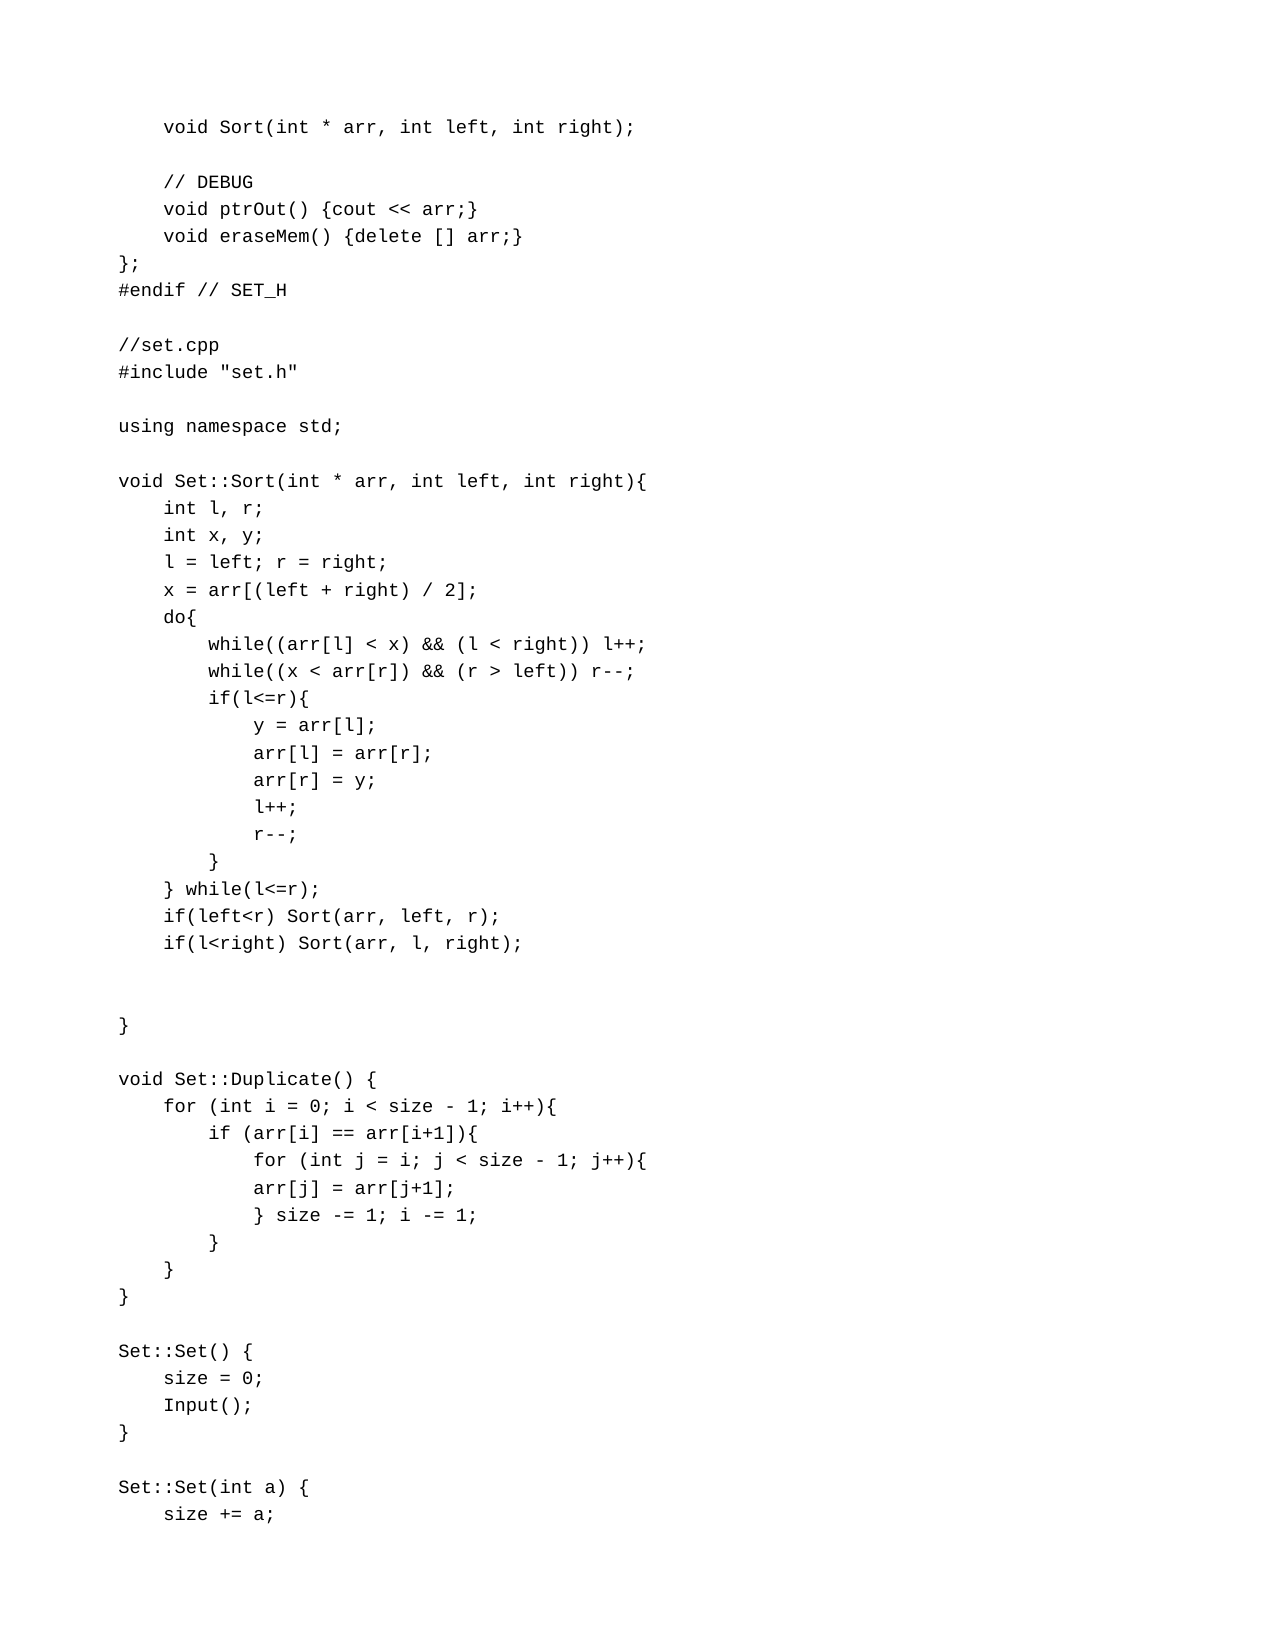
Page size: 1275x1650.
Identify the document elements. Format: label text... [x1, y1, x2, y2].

text l = left; r = right; [118, 553, 1157, 574]
text Set::Set(int a) { [118, 1477, 1157, 1499]
text Set::Set() { [118, 1342, 1157, 1363]
text arr[j] = arr[j+1]; [118, 1178, 1157, 1200]
text } size -= 1; i -= 1; [118, 1206, 1157, 1227]
text } [118, 852, 1157, 873]
text } while(l<=r); [118, 879, 1157, 901]
text void Set::Sort(int * arr, int left, int right){ [118, 472, 1157, 493]
text size = 0; [118, 1369, 1157, 1390]
text } [118, 1260, 1157, 1281]
text do{ [118, 607, 1157, 629]
text arr[l] = arr[r]; [118, 743, 1157, 765]
text if(l<=r){ [118, 689, 1157, 710]
text Input(); [118, 1396, 1157, 1417]
text //set.cpp [118, 336, 1157, 357]
text #include "set.h" [118, 363, 1157, 384]
text void Set::Duplicate() { [118, 1070, 1157, 1091]
text }; [118, 254, 1157, 275]
text } [118, 1423, 1157, 1444]
text } [118, 1015, 1157, 1037]
text #endif // SET_H [118, 281, 1157, 302]
text void Sort(int * arr, int left, int right); [118, 118, 1157, 139]
text if (arr[i] == arr[i+1]){ [118, 1124, 1157, 1145]
text while((x < arr[r]) && (r > left)) r--; [118, 662, 1157, 683]
text void ptrOut() {cout << arr;} [118, 200, 1157, 221]
text l++; [118, 798, 1157, 819]
text y = arr[l]; [118, 716, 1157, 737]
text void eraseMem() {delete [] arr;} [118, 227, 1157, 248]
text // DEBUG [118, 172, 1157, 194]
text arr[r] = y; [118, 771, 1157, 792]
text } [118, 1287, 1157, 1308]
text if(l<right) Sort(arr, l, right); [118, 934, 1157, 955]
text size += a; [118, 1505, 1157, 1526]
text int l, r; [118, 499, 1157, 520]
text while((arr[l] < x) && (l < right)) l++; [118, 635, 1157, 656]
text using namespace std; [118, 417, 1157, 438]
text if(left<r) Sort(arr, left, r); [118, 907, 1157, 928]
text for (int i = 0; i < size - 1; i++){ [118, 1097, 1157, 1118]
text x = arr[(left + right) / 2]; [118, 580, 1157, 602]
text for (int j = i; j < size - 1; j++){ [118, 1151, 1157, 1172]
text int x, y; [118, 526, 1157, 547]
text r--; [118, 825, 1157, 846]
text } [118, 1233, 1157, 1254]
